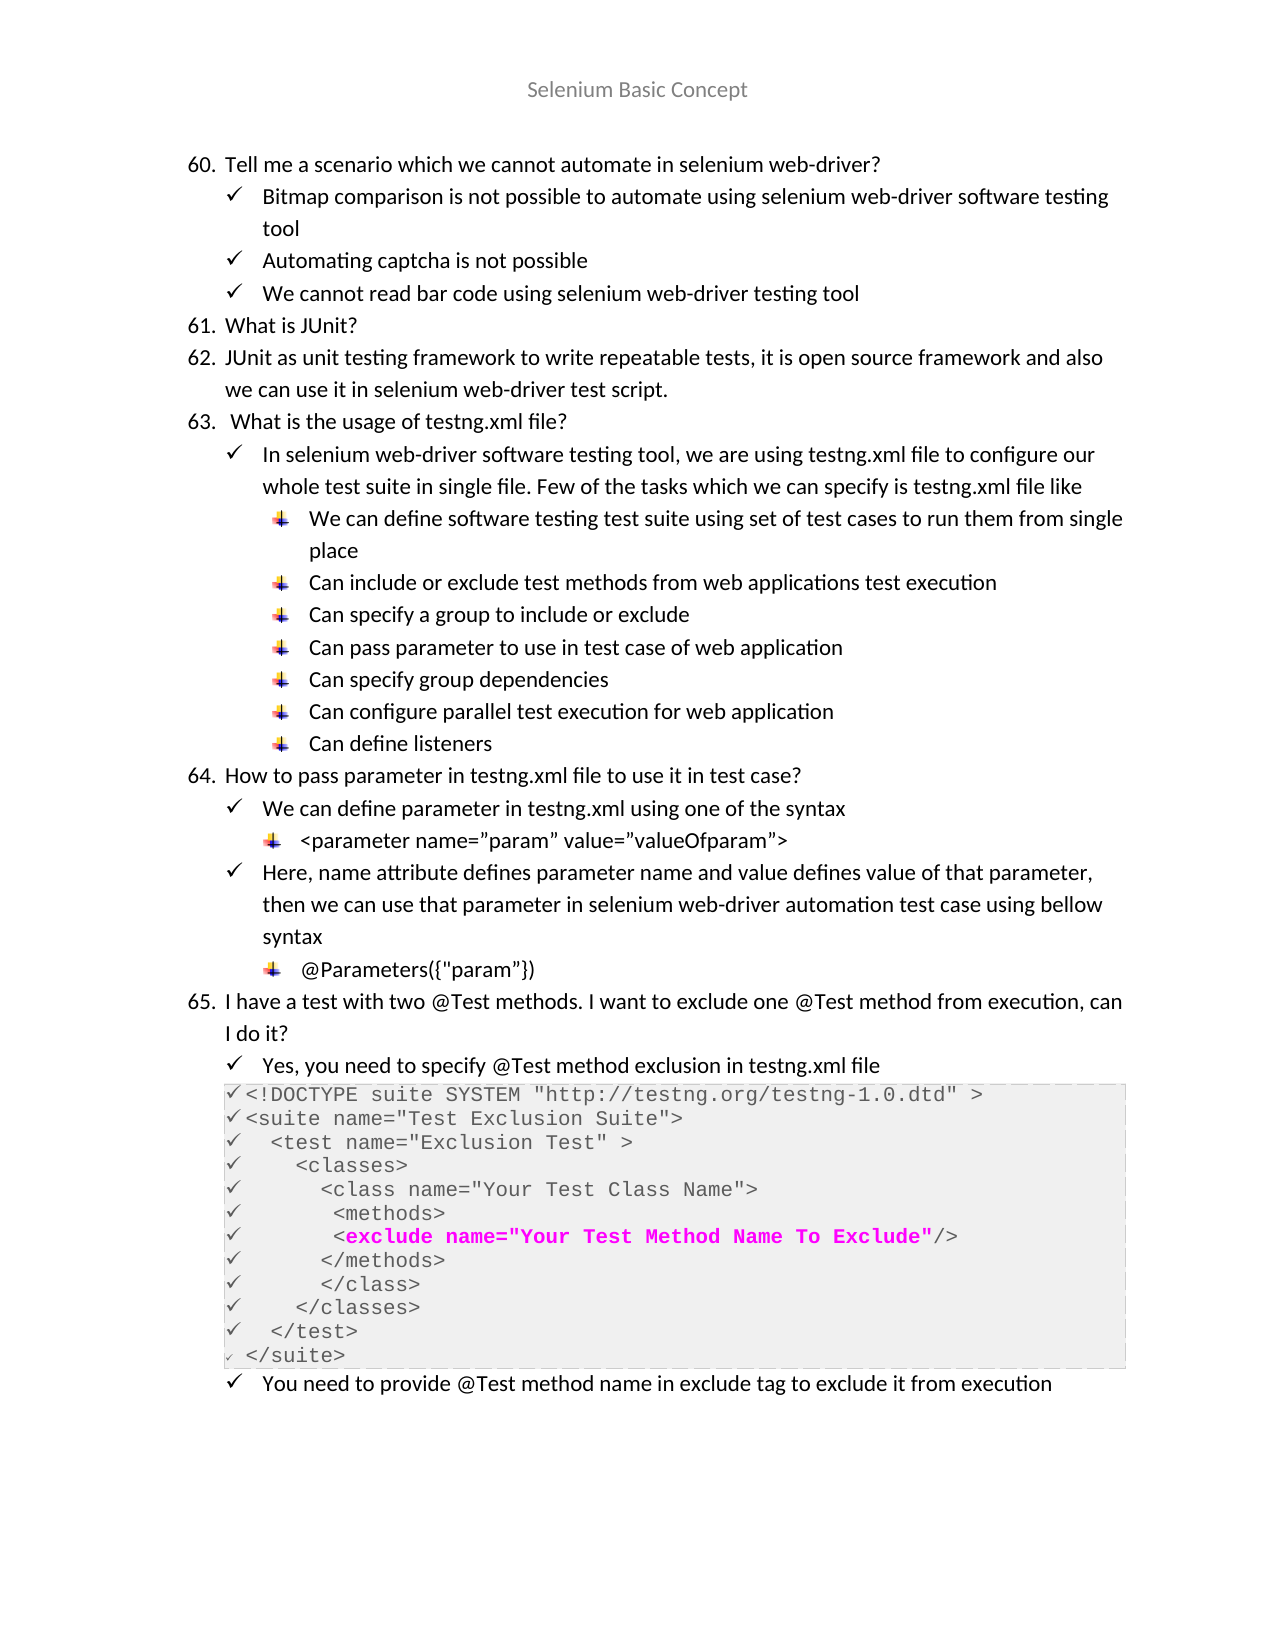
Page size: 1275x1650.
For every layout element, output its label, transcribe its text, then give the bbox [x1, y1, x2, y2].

picture [272, 606, 289, 623]
list JUnit as unit testing framework to write repeatable tests, it is open source framework and also we can use it in selenium web-driver test script. [187, 343, 1125, 403]
list </class> [224, 1273, 1126, 1296]
list <!DOCTYPE suite SYSTEM "http://testng.org/testng-1.0.dtd" > [224, 1083, 1126, 1107]
list Can specify a group to include or exclude [271, 601, 1125, 629]
picture [272, 670, 289, 688]
list You need to provide @Test method name in exclude tag to exclude it from execution [225, 1369, 1125, 1397]
list I have a test with two @Test methods. I want to exclude one @Test method from execution, can I do it? [187, 987, 1125, 1047]
list Automating captcha is not possible [225, 247, 1125, 274]
list </test> [224, 1320, 1126, 1343]
picture [263, 960, 281, 977]
list What is JUnit? [187, 311, 1125, 339]
picture [272, 509, 289, 527]
list Can configure parallel test execution for web application [271, 697, 1125, 725]
list @Parameters({"param”}) [262, 955, 1125, 983]
list <class name="Your Test Class Name"> [224, 1178, 1126, 1202]
list <methods> [224, 1202, 1126, 1225]
list Can specify group dependencies [271, 665, 1125, 693]
list Here, name attribute defines parameter name and value defines value of that parameter, then we can use that parameter in selenium web-driver automation test case using bellow syntax [225, 858, 1125, 951]
list Can include or exclude test methods from web applications test execution [271, 568, 1125, 596]
picture [272, 703, 289, 720]
picture [272, 574, 289, 591]
list We cannot read bar code using selenium web-driver testing tool [225, 279, 1125, 307]
list <test name="Exclusion Test" > [224, 1131, 1126, 1154]
list Can pass parameter to use in test case of web application [271, 633, 1125, 661]
list Can define listeners [271, 729, 1125, 757]
list </suite> [224, 1343, 1126, 1369]
list Tell me a scenario which we cannot automate in selenium web-driver? [187, 150, 1125, 178]
list <suite name="Test Exclusion Suite"> [224, 1107, 1126, 1131]
list <parameter name=”param” value=”valueOfparam”> [262, 826, 1125, 854]
picture [272, 735, 289, 752]
list Bitmap comparison is not possible to automate using selenium web-driver software testing tool [225, 182, 1125, 242]
list We can define parameter in testng.xml using one of the syntax [225, 794, 1125, 822]
list </methods> [224, 1249, 1126, 1273]
picture [272, 638, 289, 656]
picture [263, 831, 281, 849]
list <classes> [224, 1154, 1126, 1178]
list </classes> [224, 1296, 1126, 1320]
list We can define software testing test suite using set of test cases to run them from single place [271, 504, 1125, 564]
list Yes, you need to specify @Test method exclusion in testng.xml file [225, 1051, 1125, 1079]
list What is the usage of testng.xml file? [187, 407, 1125, 436]
list <exclude name="Your Test Method Name To Exclude"/> [224, 1225, 1126, 1249]
list In selenium web-driver software testing tool, we are using testng.xml file to configure our whole test suite in single file. Few of the tasks which we can specify is testng.xml file like [225, 440, 1125, 500]
list How to pass parameter in testng.xml file to use it in test case? [187, 762, 1125, 789]
